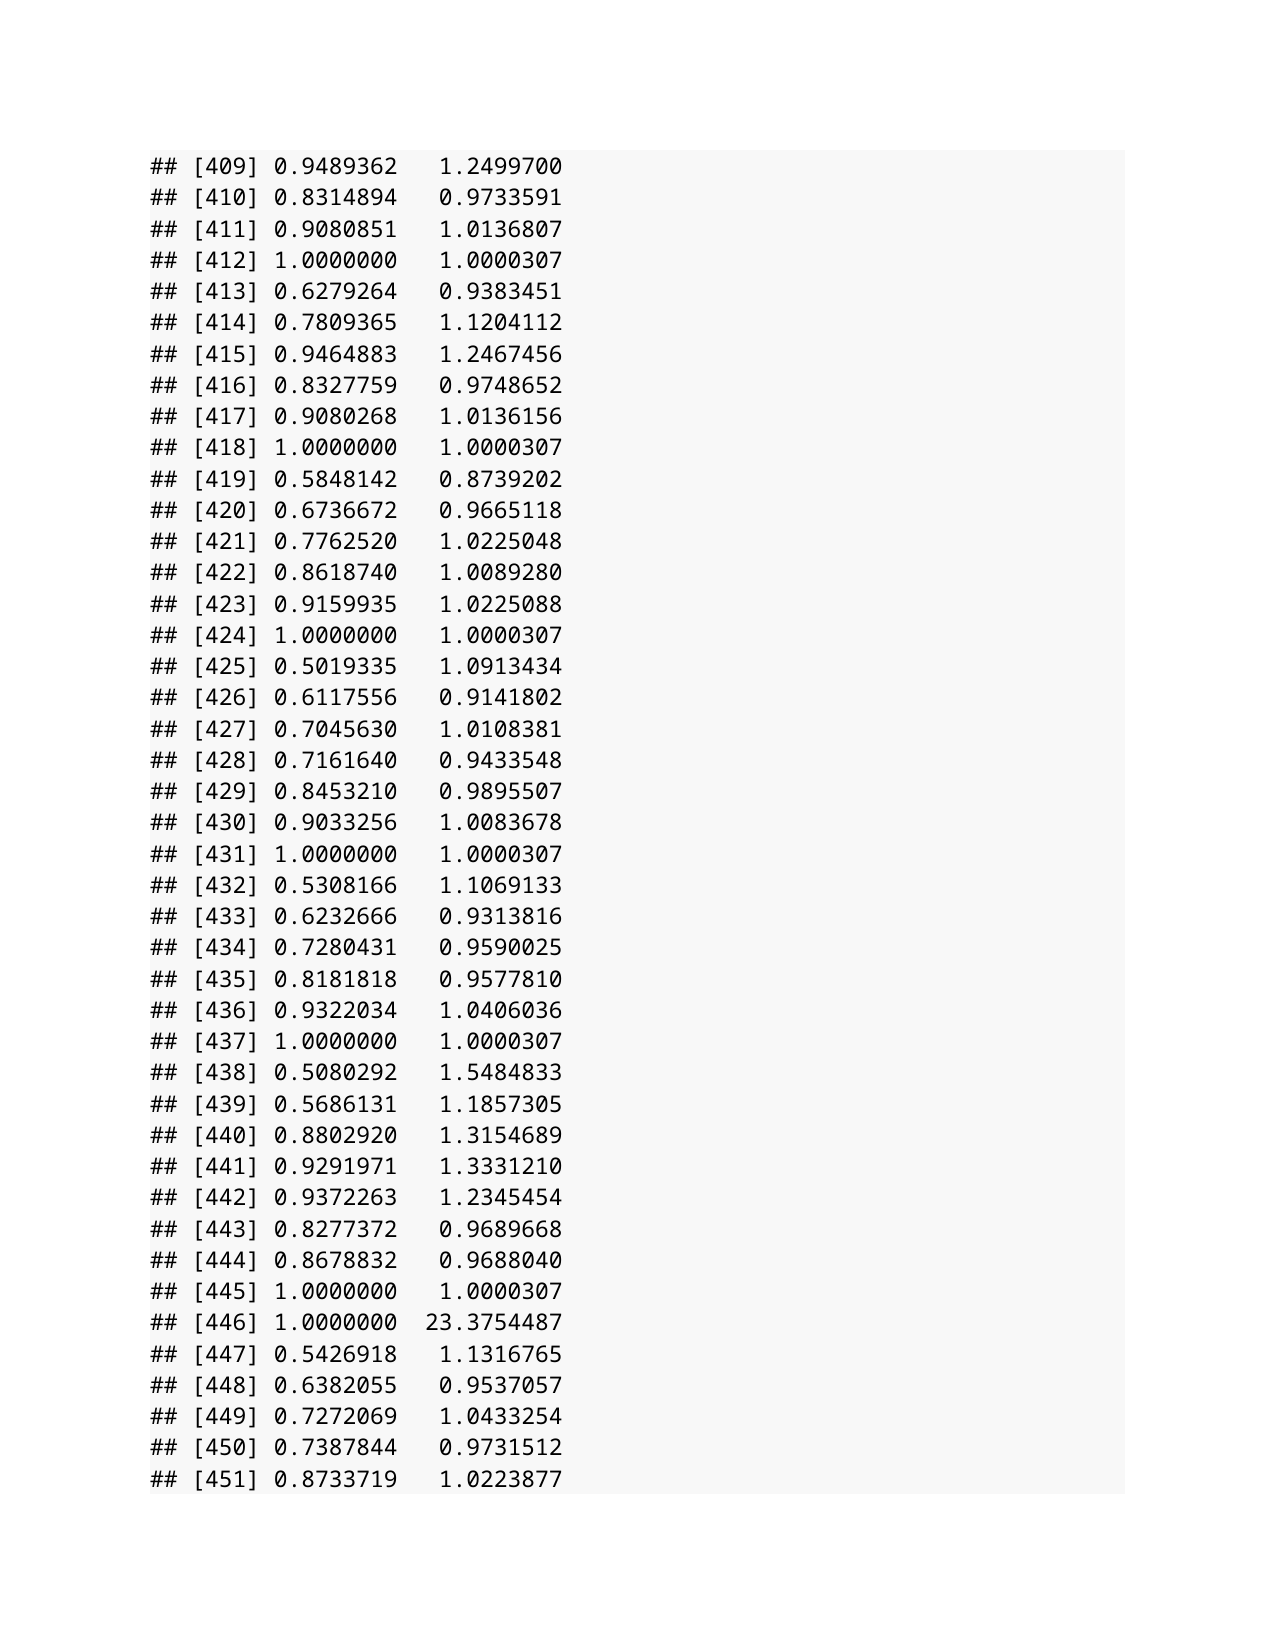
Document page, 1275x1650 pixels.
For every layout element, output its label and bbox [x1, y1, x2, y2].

text [150, 150, 1125, 1494]
